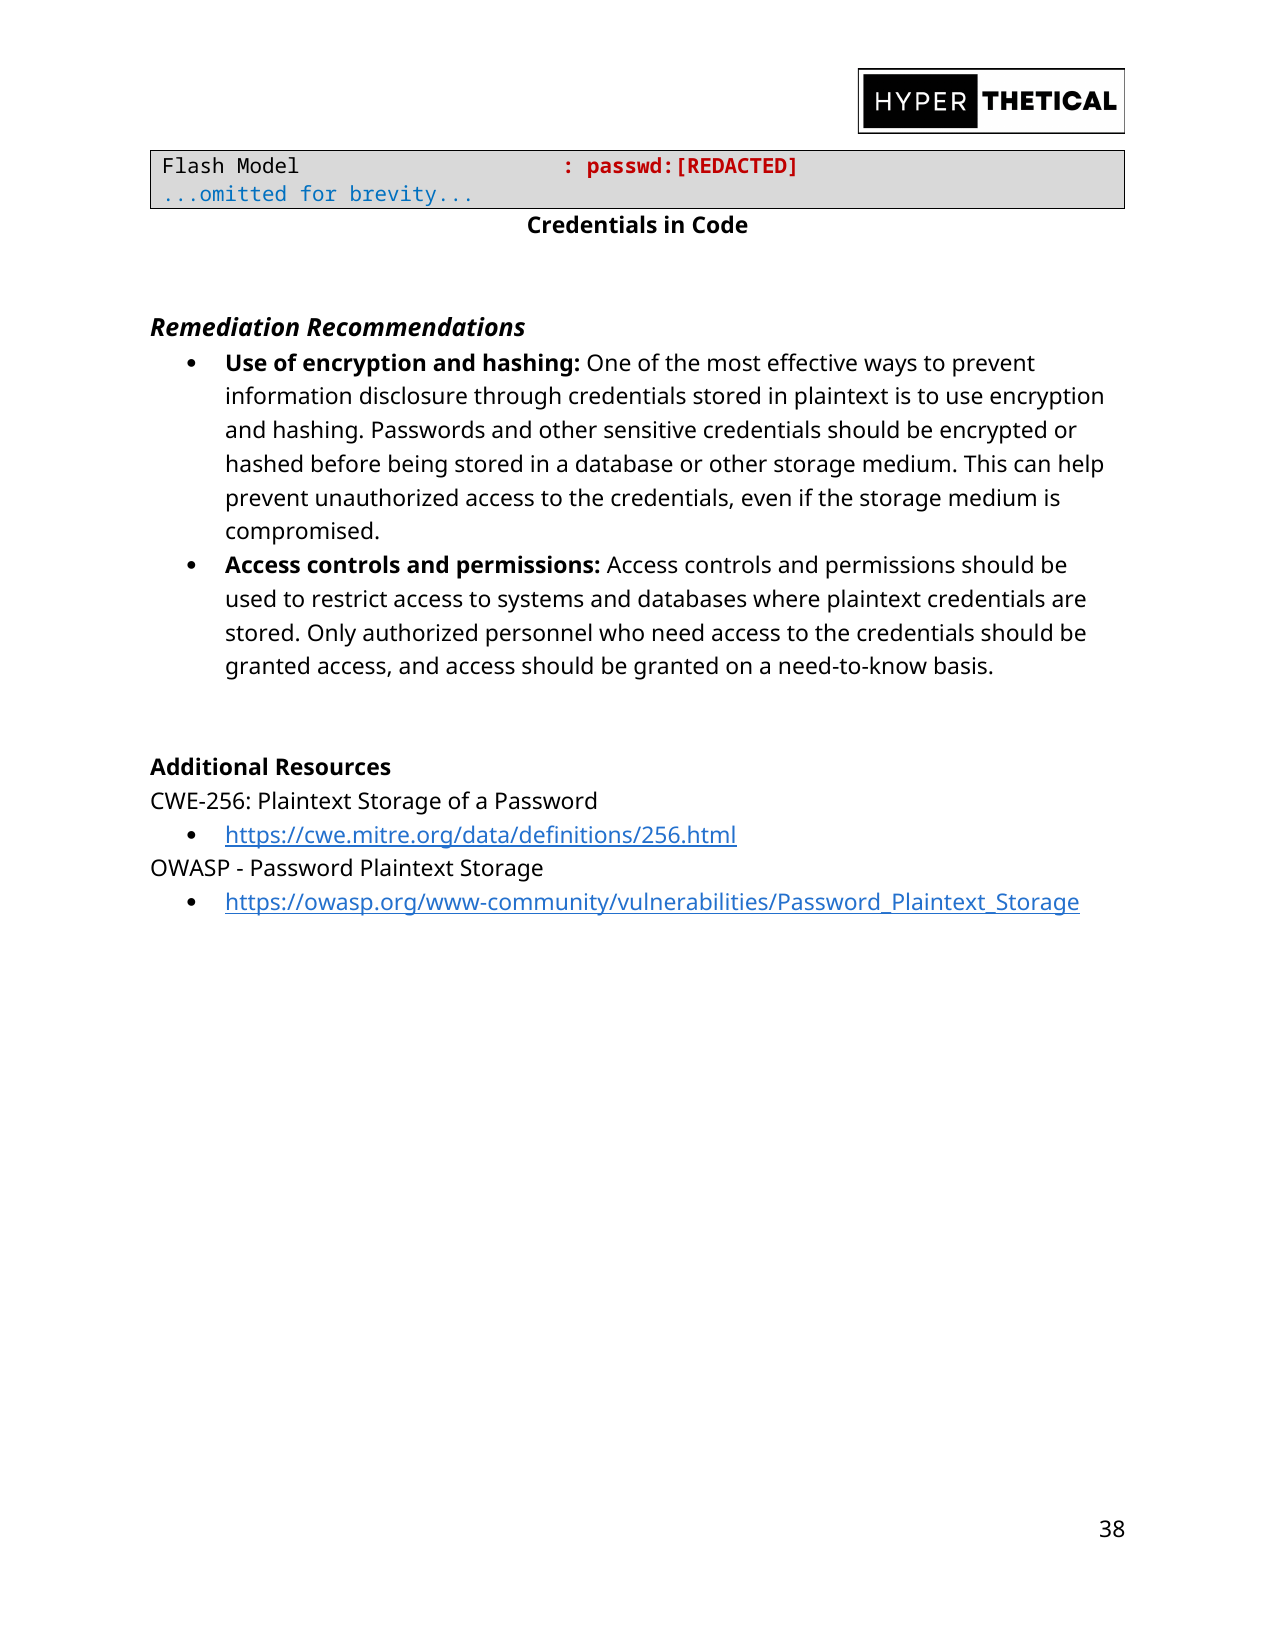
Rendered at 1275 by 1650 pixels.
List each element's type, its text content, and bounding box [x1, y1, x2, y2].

list https://cwe.mitre.org/data/definitions/256.html [187, 819, 1125, 850]
subtitle Remediation Recommendations [150, 310, 1125, 344]
text CWE-256: Plaintext Storage of a Password [150, 785, 1125, 816]
picture [857, 68, 1125, 134]
list https://owasp.org/www-community/vulnerabilities/Password_Plaintext_Storage [187, 886, 1125, 917]
text OWASP - Password Plaintext Storage [150, 852, 1125, 884]
list Use of encryption and hashing: One of the most effective ways to prevent information disclosure through credentials stored in plaintext is to use encryption and hashing. Passwords and other sensitive credentials should be encrypted or hashed before being stored in a database or other storage medium. This can help prevent unauthorized access to the credentials, even if the storage medium is compromised. [187, 347, 1125, 547]
subtitle Additional Resources [150, 751, 1125, 782]
list Access controls and permissions: Access controls and permissions should be used to restrict access to systems and databases where plaintext credentials are stored. Only authorized personnel who need access to the credentials should be granted access, and access should be granted on a need-to-know basis. [187, 549, 1125, 682]
text Credentials in Code [150, 209, 1125, 240]
